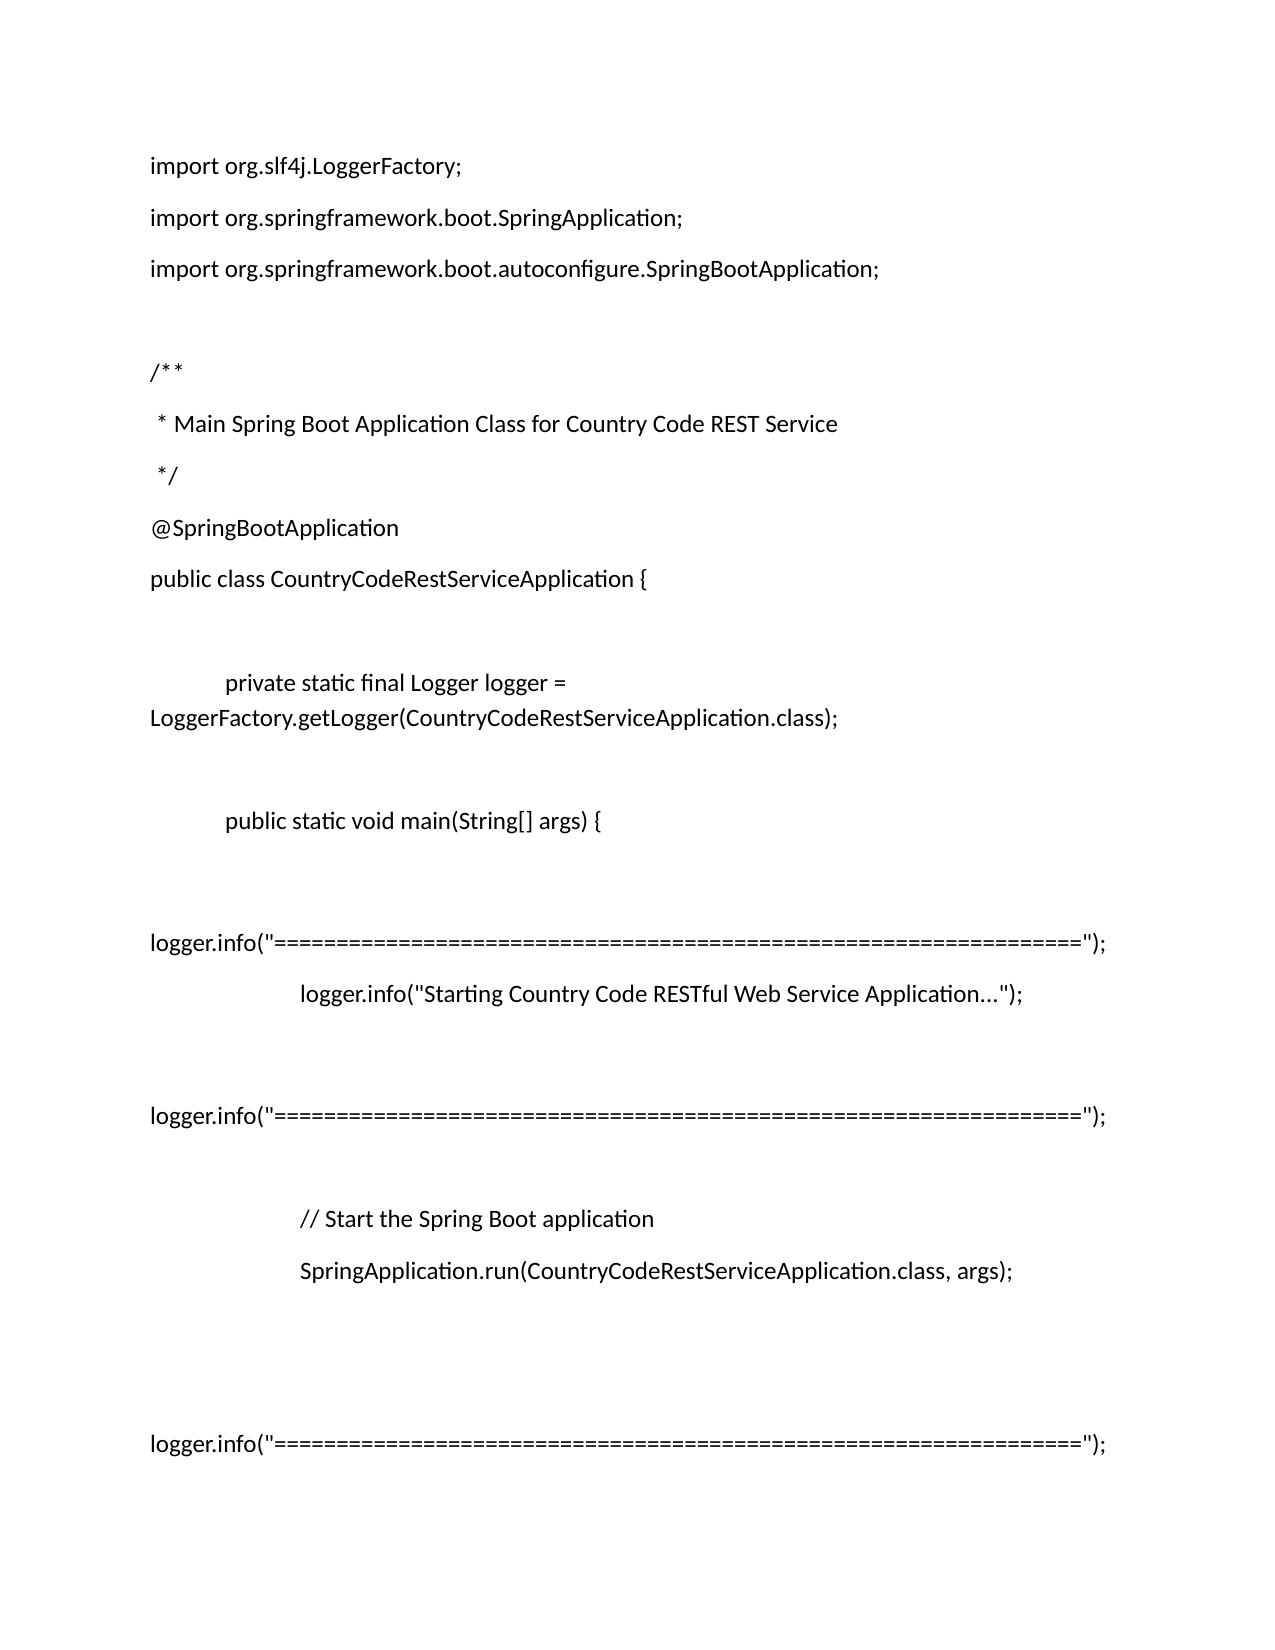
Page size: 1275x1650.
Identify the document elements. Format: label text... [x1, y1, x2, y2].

text logger.info("================================================================="); [150, 857, 1125, 957]
text /** [150, 357, 1125, 387]
text // Start the Spring Boot application [150, 1203, 1125, 1234]
text SpringApplication.run(CountryCodeRestServiceApplication.class, args); [150, 1255, 1125, 1286]
text logger.info("================================================================="); [150, 1030, 1125, 1131]
text import org.springframework.boot.autoconfigure.SpringBootApplication; [150, 253, 1125, 284]
text public static void main(String[] args) { [150, 805, 1125, 836]
text */ [150, 460, 1125, 491]
text private static final Logger logger = LoggerFactory.getLogger(CountryCodeRestServiceApplication.class); [150, 667, 1125, 732]
text logger.info("Starting Country Code RESTful Web Service Application..."); [150, 978, 1125, 1009]
text import org.springframework.boot.SpringApplication; [150, 202, 1125, 232]
text import org.slf4j.LoggerFactory; [150, 150, 1125, 181]
text logger.info("================================================================="); [150, 1358, 1125, 1459]
text @SpringBootApplication [150, 512, 1125, 542]
text public class CountryCodeRestServiceApplication { [150, 563, 1125, 594]
text * Main Spring Boot Application Class for Country Code REST Service [150, 408, 1125, 439]
